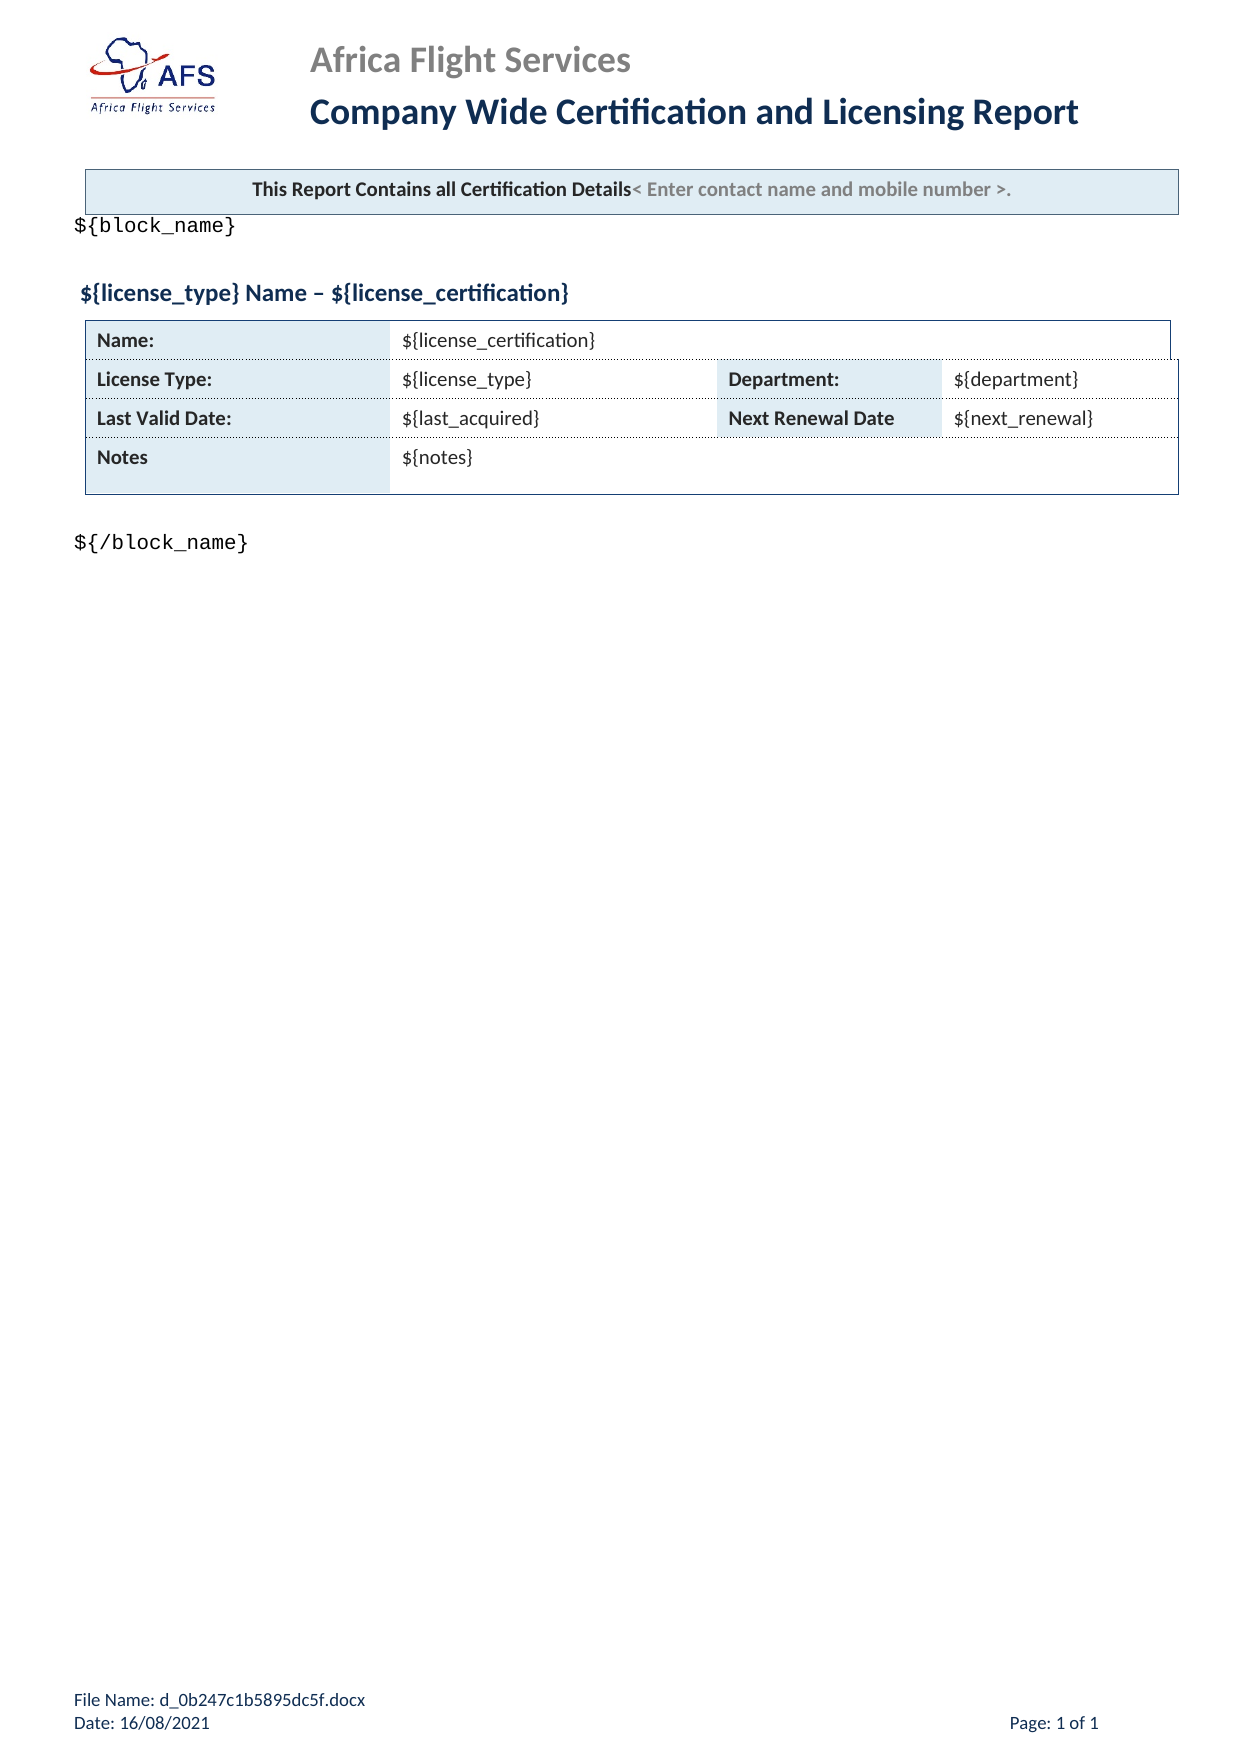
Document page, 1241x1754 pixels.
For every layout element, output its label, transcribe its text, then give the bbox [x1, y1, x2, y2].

table_cell ${department} [942, 359, 1178, 398]
table_cell License Type: [86, 359, 390, 398]
text ${/block_name} [74, 532, 1167, 556]
table_cell Notes [86, 437, 390, 493]
table_cell ${last_acquired} [390, 398, 717, 437]
table_header Name: [86, 321, 390, 359]
table_cell ${next_renewal} [942, 398, 1178, 437]
picture [86, 32, 219, 119]
text ${block_name} [74, 215, 1167, 239]
table_cell ${notes} [390, 437, 1178, 493]
table_cell ${license_type} [390, 359, 717, 398]
table_cell Next Renewal Date [717, 398, 942, 437]
table_cell Last Valid Date: [86, 398, 390, 437]
table_header This Report Contains all Certification Details [86, 170, 1178, 214]
table_header ${license_certification} [390, 321, 1170, 359]
subtitle ${license_type} Name – ${license_certification} [74, 277, 1167, 307]
table_cell Department: [717, 359, 942, 398]
